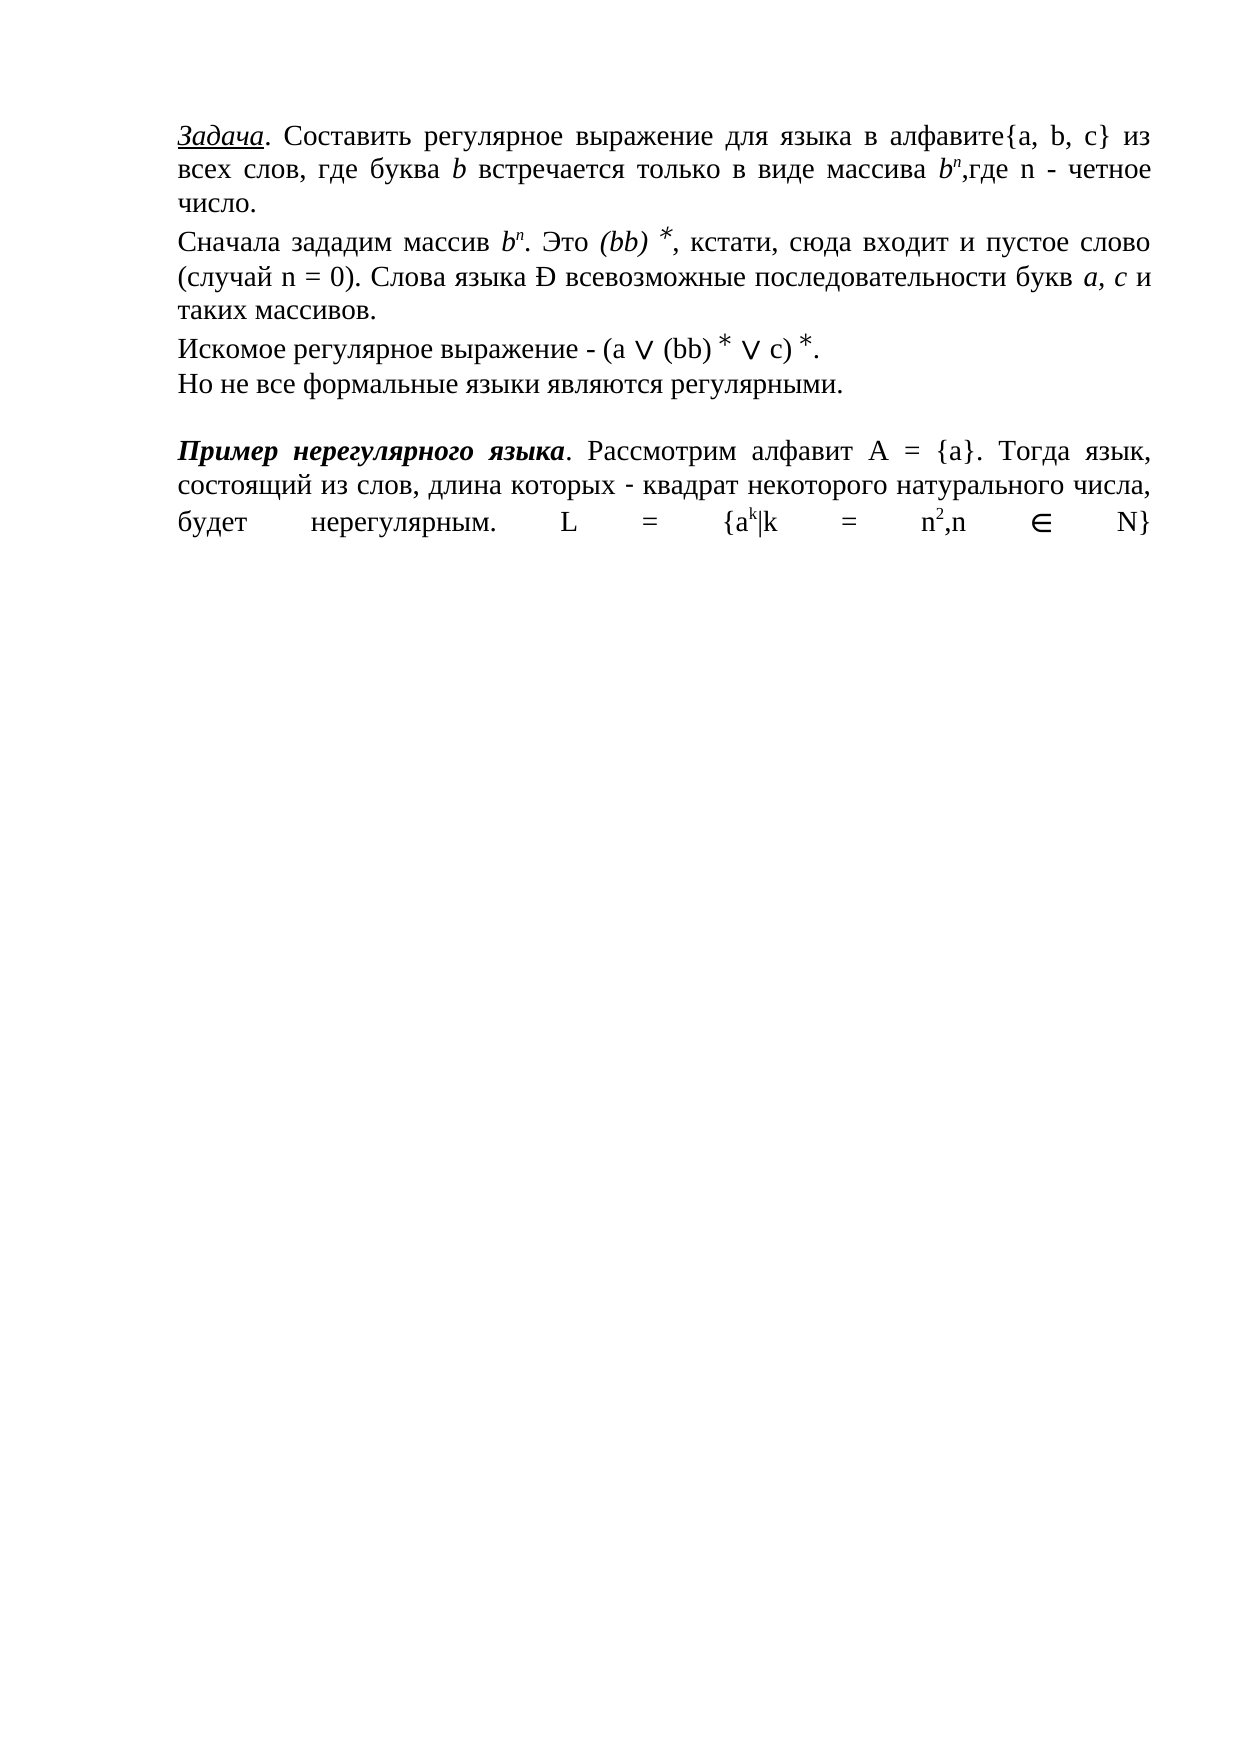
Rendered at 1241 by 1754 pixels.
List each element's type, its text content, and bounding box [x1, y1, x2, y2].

text Задача. Составить регулярное выражение для языка в алфавите{a, b, c} из всех слов, где буква b встречается только в виде массива bn,где n - четное число. [177, 118, 1152, 219]
text Пример нерегулярного языка. Рассмотрим алфавит A = {a}. Тогда язык, состоящий из слов, длина которых - квадрат некоторого натурального числа, будет нерегулярным. L = {ak|k = n2,n ∈ N} [177, 433, 1152, 565]
text Сначала зададим массив bn. Это (bb) ∗, кстати, сюда входит и пустое слово (случай n = 0). Слова языка Ð всевозможные последовательности букв a, c и таких массивов. [177, 219, 1152, 326]
text Искомое регулярное выражение - (a ∨ (bb) ∗ ∨ c) ∗. [177, 326, 1152, 366]
text Но не все формальные языки являются регулярными. [177, 366, 1152, 399]
